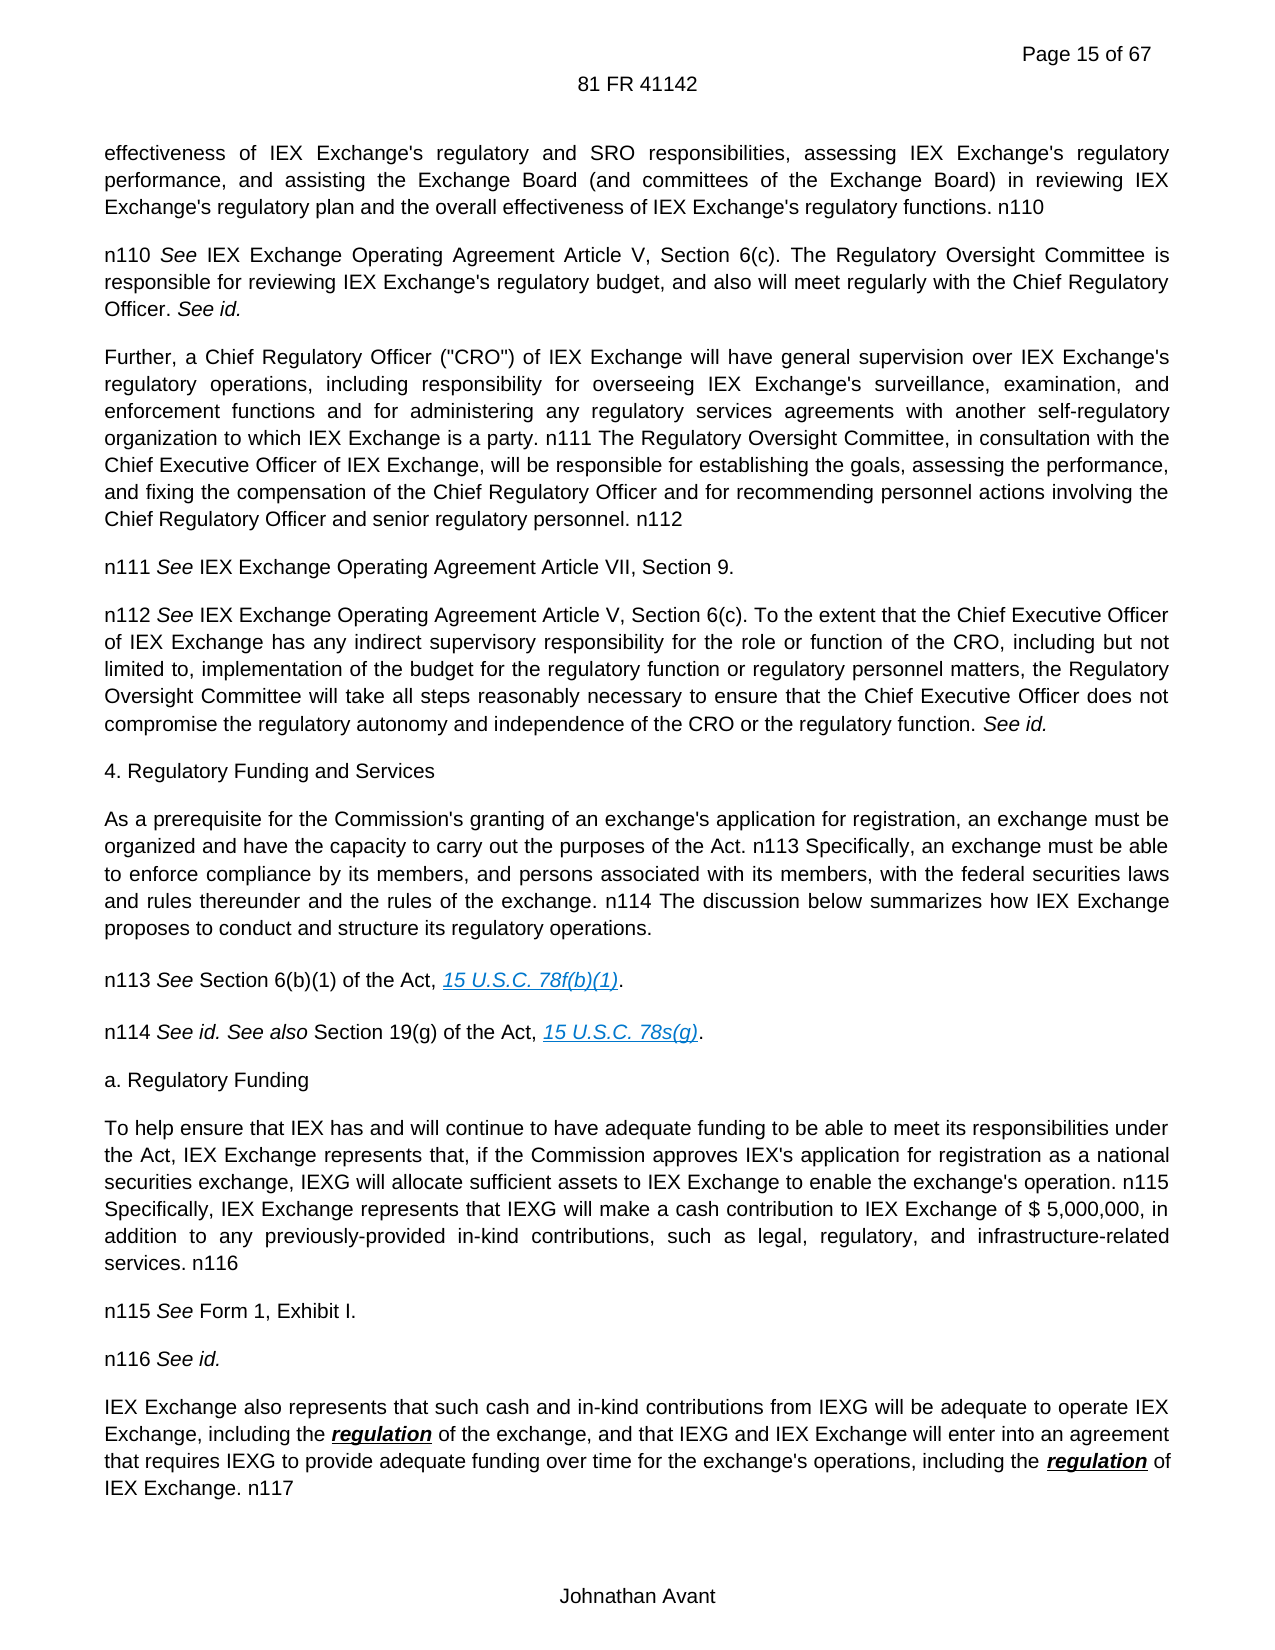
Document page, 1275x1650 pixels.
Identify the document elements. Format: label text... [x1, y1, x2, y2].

text n111 See IEX Exchange Operating Agreement Article VII, Section 9. [104, 552, 1171, 579]
text 4. Regulatory Funding and Services [104, 756, 1171, 783]
text a. Regulatory Funding [104, 1064, 1171, 1092]
text n116 See id. [104, 1344, 1171, 1371]
text IEX Exchange also represents that such cash and in-kind contributions from IEXG will be adequate to operate IEX Exchange, including the regulation of the exchange, and that IEXG and IEX Exchange will enter into an agreement that requires IEXG to provide adequate funding over time for the exchange's operations, including the regulation of IEX Exchange. n117 [104, 1392, 1171, 1500]
text n112 See IEX Exchange Operating Agreement Article V, Section 6(c). To the extent that the Chief Executive Officer of IEX Exchange has any indirect supervisory responsibility for the role or function of the CRO, including but not limited to, implementation of the budget for the regulatory function or regulatory personnel matters, the Regulatory Oversight Committee will take all steps reasonably necessary to ensure that the Chief Executive Officer does not compromise the regulatory autonomy and independence of the CRO or the regulatory function. See id. [104, 600, 1171, 735]
text Further, a Chief Regulatory Officer ("CRO") of IEX Exchange will have general supervision over IEX Exchange's regulatory operations, including responsibility for overseeing IEX Exchange's surveillance, examination, and enforcement functions and for administering any regulatory services agreements with another self-regulatory organization to which IEX Exchange is a party. n111 The Regulatory Oversight Committee, in consultation with the Chief Executive Officer of IEX Exchange, will be responsible for establishing the goals, assessing the performance, and fixing the compensation of the Chief Regulatory Officer and for recommending personnel actions involving the Chief Regulatory Officer and senior regulatory personnel. n112 [104, 342, 1171, 531]
text To help ensure that IEX has and will continue to have adequate funding to be able to meet its responsibilities under the Act, IEX Exchange represents that, if the Commission approves IEX's application for registration as a national securities exchange, IEXG will allocate sufficient assets to IEX Exchange to enable the exchange's operation. n115 Specifically, IEX Exchange represents that IEXG will make a cash contribution to IEX Exchange of $ 5,000,000, in addition to any previously-provided in-kind contributions, such as legal, regulatory, and infrastructure-related services. n116 [104, 1112, 1171, 1275]
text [104, 137, 1171, 219]
text n114 See id. See also Section 19(g) of the Act, 15 U.S.C. 78s(g). [104, 1017, 1171, 1044]
text As a prerequisite for the Commission's granting of an exchange's application for registration, an exchange must be organized and have the capacity to carry out the purposes of the Act. n113 Specifically, an exchange must be able to enforce compliance by its members, and persons associated with its members, with the federal securities laws and rules thereunder and the rules of the exchange. n114 The discussion below summarizes how IEX Exchange proposes to conduct and structure its regulatory operations. [104, 804, 1171, 939]
text n110 See IEX Exchange Operating Agreement Article V, Section 6(c). The Regulatory Oversight Committee is responsible for reviewing IEX Exchange's regulatory budget, and also will meet regularly with the Chief Regulatory Officer. See id. [104, 239, 1171, 321]
text n113 See Section 6(b)(1) of the Act, 15 U.S.C. 78f(b)(1). [104, 964, 1171, 992]
text n115 See Form 1, Exhibit I. [104, 1296, 1171, 1323]
